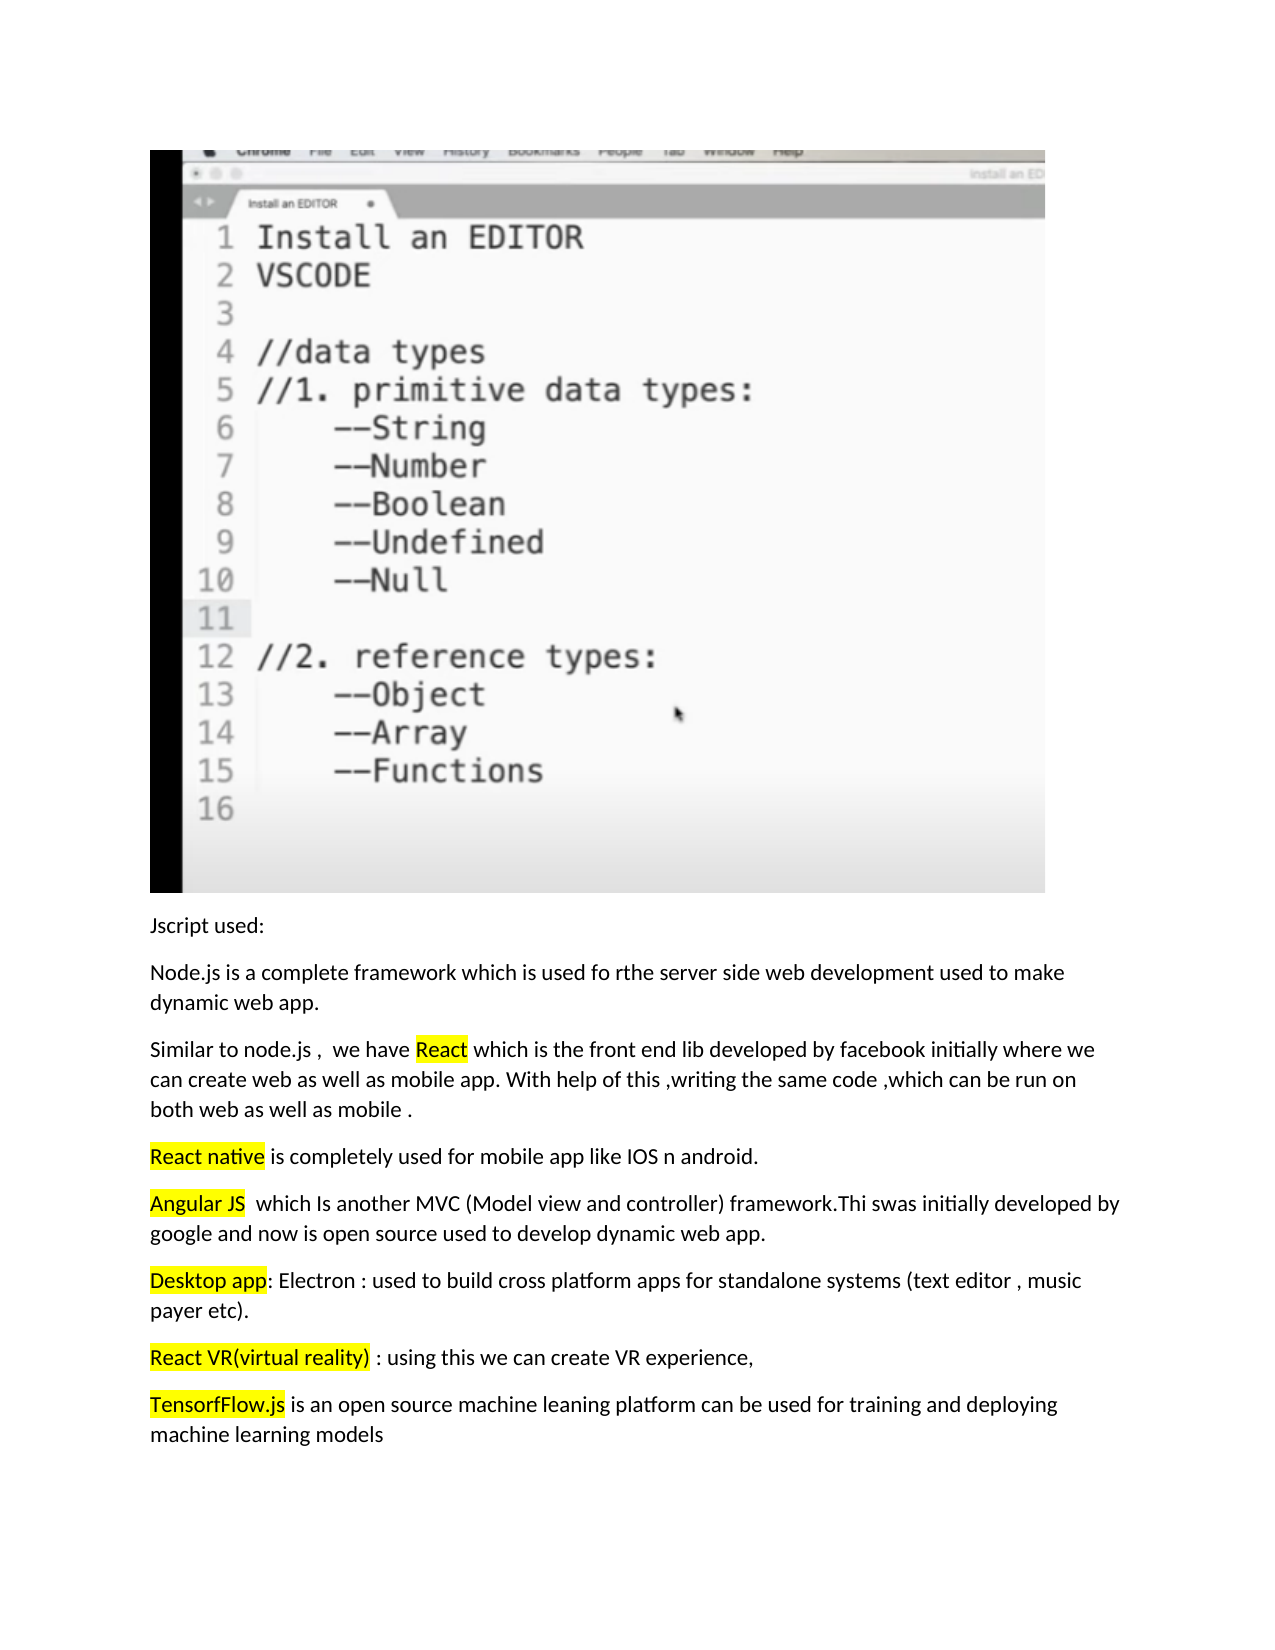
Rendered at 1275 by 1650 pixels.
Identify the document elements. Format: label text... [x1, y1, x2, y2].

text Angular JS which Is another MVC (Model view and controller) framework.Thi swas initially developed by google and now is open source used to develop dynamic web app. [150, 1189, 1125, 1247]
text Node.js is a complete framework which is used fo rthe server side web development used to make dynamic web app. [150, 958, 1125, 1016]
text Jscript used: [150, 911, 1125, 939]
text React native is completely used for mobile app like IOS n android. [265, 1142, 1125, 1170]
text Similar to node.js , we have React which is the front end lib developed by facebook initially where we can create web as well as mobile app. With help of this ,writing the same code ,which can be run on both web as well as mobile . [150, 1035, 1125, 1123]
picture [150, 150, 1046, 893]
text React VR(virtual reality) : using this we can create VR experience, [370, 1343, 1125, 1371]
text TensorfFlow.js is an open source machine leaning platform can be used for training and deploying machine learning models [150, 1390, 1125, 1448]
text Desktop app: Electron : used to build cross platform apps for standalone systems (text editor , music payer etc). [150, 1266, 1125, 1324]
